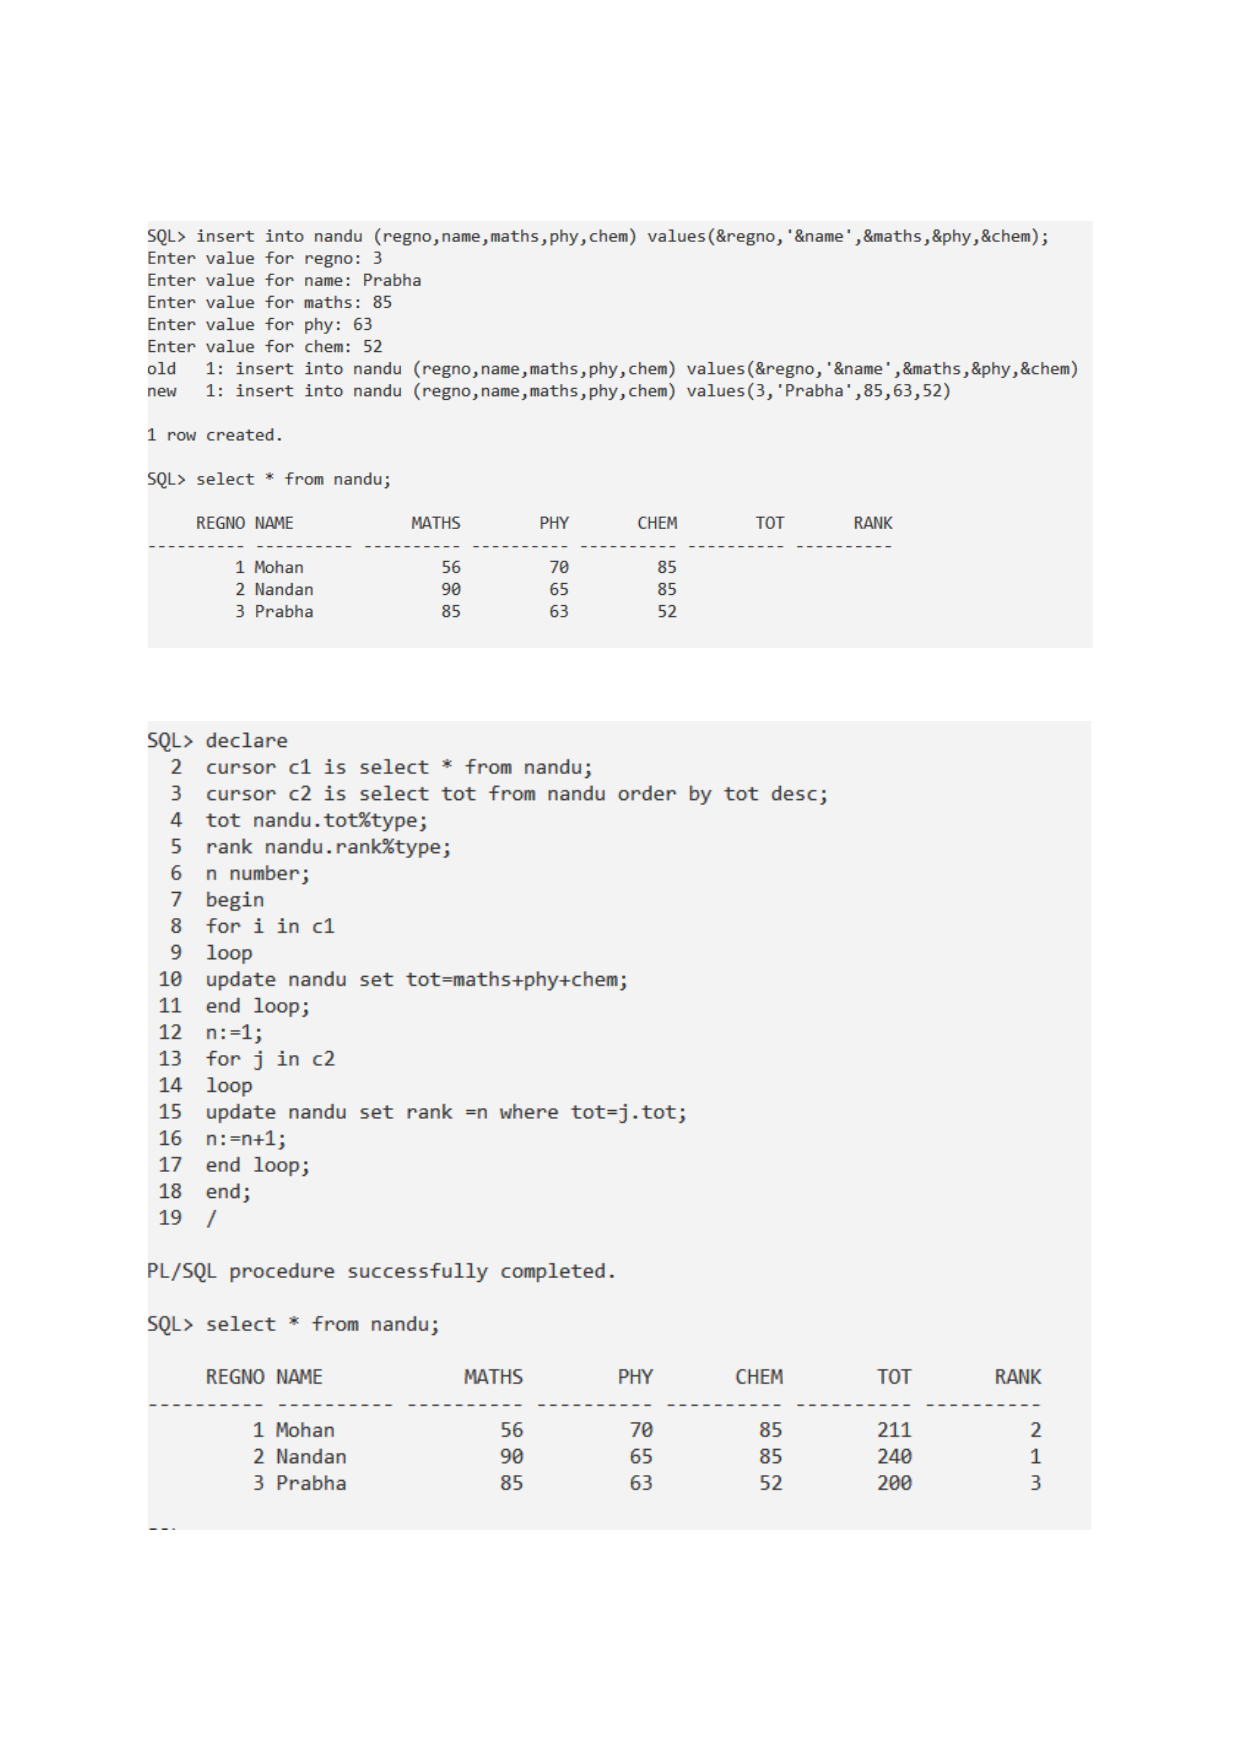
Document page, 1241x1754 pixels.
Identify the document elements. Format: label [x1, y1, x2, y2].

picture [147, 221, 1093, 648]
picture [147, 721, 1092, 1530]
